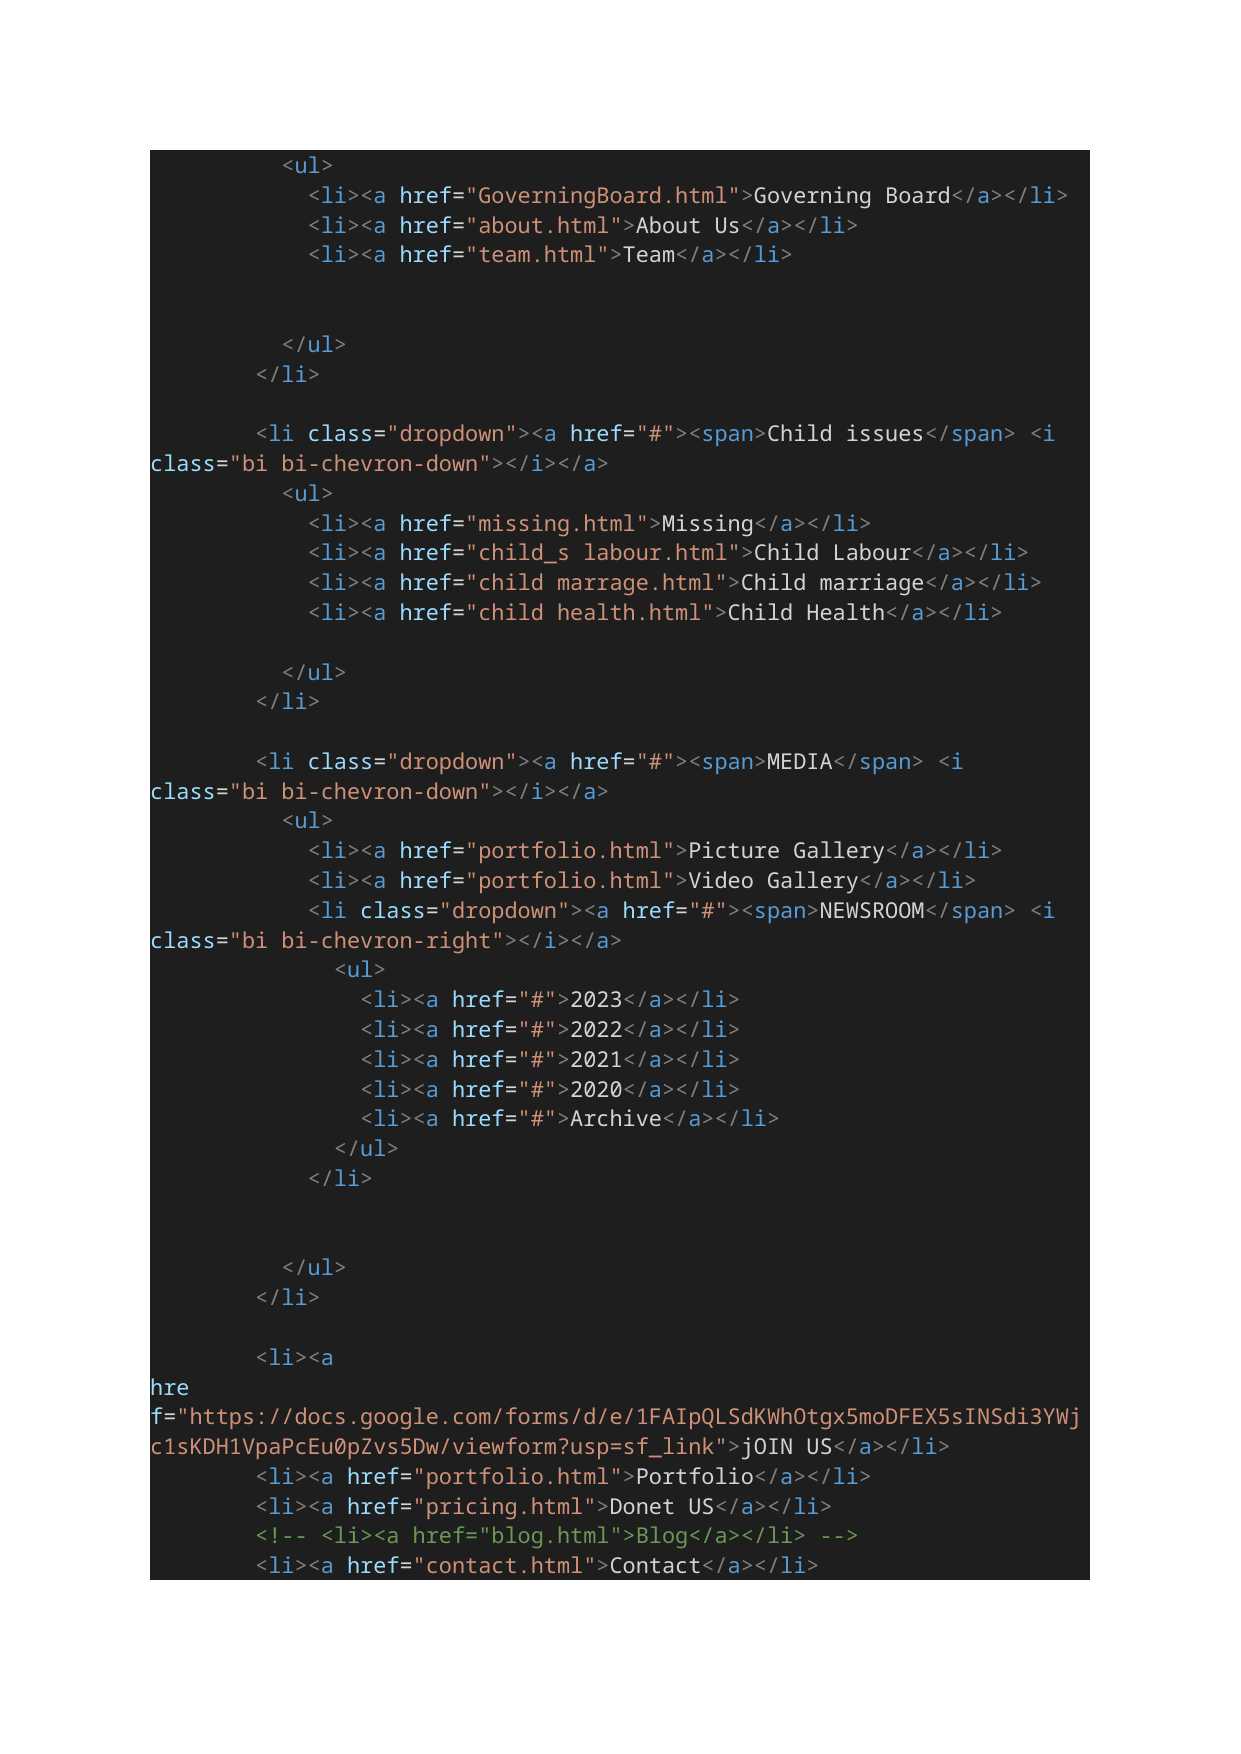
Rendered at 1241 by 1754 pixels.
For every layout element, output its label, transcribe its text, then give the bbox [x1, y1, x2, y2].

text <li><a href="#">Archive</a></li> [150, 1103, 1090, 1133]
text </li> [150, 1282, 1090, 1312]
text <ul> [150, 150, 1090, 180]
text </li> [150, 1163, 1090, 1193]
text <li><a href="missing.html">Missing</a></li> [150, 507, 1090, 537]
text <li><a href="#">2021</a></li> [150, 1044, 1090, 1073]
text <li><a href="team.html">Team</a></li> [150, 239, 1090, 269]
text <li><a href="portfolio.html">Video Gallery</a></li> [150, 865, 1090, 895]
text <li><a href="child_s labour.html">Child Labour</a></li> [150, 537, 1090, 567]
text <li><a href="#">2020</a></li> [150, 1073, 1090, 1103]
text <li><a href="pricing.html">Donet US</a></li> [150, 1491, 1090, 1520]
text <li><a href="GoverningBoard.html">Governing Board</a></li> [150, 180, 1090, 209]
text </ul> [150, 1252, 1090, 1282]
text <li class="dropdown"><a href="#"><span>Child issues</span> <i class="bi bi-chevron-down"></i></a> [150, 418, 1090, 478]
text </ul> [150, 329, 1090, 358]
text </ul> [150, 656, 1090, 686]
text <li><a href="portfolio.html">Picture Gallery</a></li> [150, 835, 1090, 865]
text <li><a href="https://docs.google.com/forms/d/e/1FAIpQLSdKWhOtgx5moDFEX5sINSdi3YWjc1sKDH1VpaPcEu0pZvs5Dw/viewform?usp=sf_link">jOIN US</a></li> [150, 1342, 1090, 1461]
text <!-- <li><a href="blog.html">Blog</a></li> --> [150, 1520, 1090, 1550]
text </ul> [150, 1133, 1090, 1163]
text <li><a href="child marrage.html">Child marriage</a></li> [150, 567, 1090, 597]
text <li><a href="child health.html">Child Health</a></li> [150, 597, 1090, 627]
text <li><a href="about.html">About Us</a></li> [150, 209, 1090, 239]
text <li><a href="contact.html">Contact</a></li> [150, 1550, 1090, 1580]
text <ul> [150, 478, 1090, 507]
text <li><a href="portfolio.html">Portfolio</a></li> [150, 1461, 1090, 1491]
text <li><a href="#">2023</a></li> [150, 984, 1090, 1014]
text <li class="dropdown"><a href="#"><span>MEDIA</span> <i class="bi bi-chevron-down"></i></a> [150, 746, 1090, 805]
text <ul> [150, 954, 1090, 984]
text </li> [150, 358, 1090, 388]
text <ul> [150, 805, 1090, 835]
text <li><a href="#">2022</a></li> [150, 1014, 1090, 1044]
text <li class="dropdown"><a href="#"><span>NEWSROOM</span> <i class="bi bi-chevron-right"></i></a> [150, 895, 1090, 954]
text </li> [150, 686, 1090, 716]
